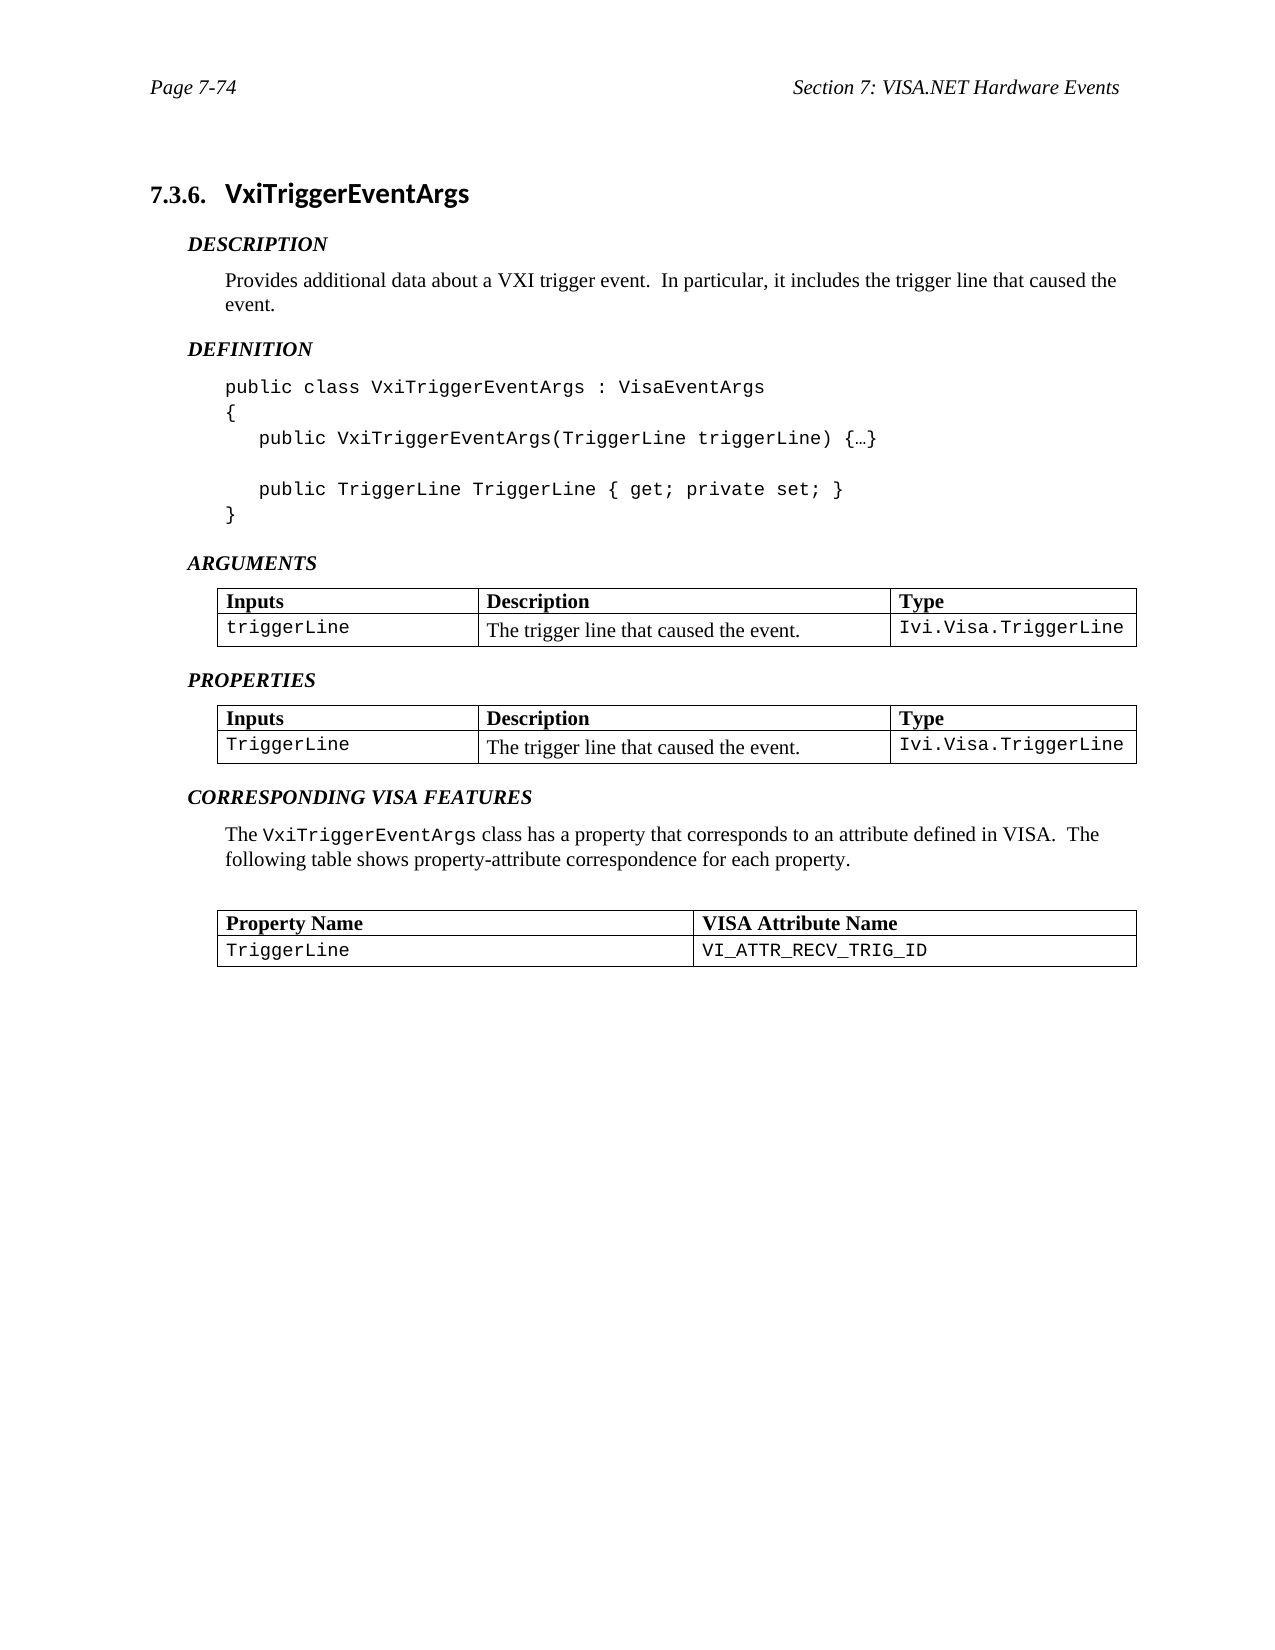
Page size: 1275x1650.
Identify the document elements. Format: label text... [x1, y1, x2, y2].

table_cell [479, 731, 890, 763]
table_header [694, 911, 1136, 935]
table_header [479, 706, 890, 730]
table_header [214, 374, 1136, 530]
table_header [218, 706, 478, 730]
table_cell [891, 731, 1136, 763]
subtitle Corresponding VISA Features [187, 785, 1125, 809]
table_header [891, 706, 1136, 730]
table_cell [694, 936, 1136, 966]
text Provides additional data about a VXI trigger event. In particular, it includes the trigger line that caused the event. [225, 268, 1125, 316]
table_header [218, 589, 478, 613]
subtitle Arguments [187, 551, 1125, 575]
subtitle Description [187, 231, 1125, 256]
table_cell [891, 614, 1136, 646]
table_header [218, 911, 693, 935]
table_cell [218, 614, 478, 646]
subtitle VxiTriggerEventArgs [150, 175, 1125, 211]
subtitle Properties [187, 668, 1125, 692]
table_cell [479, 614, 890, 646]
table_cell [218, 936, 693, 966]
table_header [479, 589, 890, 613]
subtitle Definition [187, 337, 1125, 361]
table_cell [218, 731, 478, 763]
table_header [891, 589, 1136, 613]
text The VxiTriggerEventArgs class has a property that corresponds to an attribute defined in VISA. The following table shows property-attribute correspondence for each property. [225, 822, 1125, 871]
